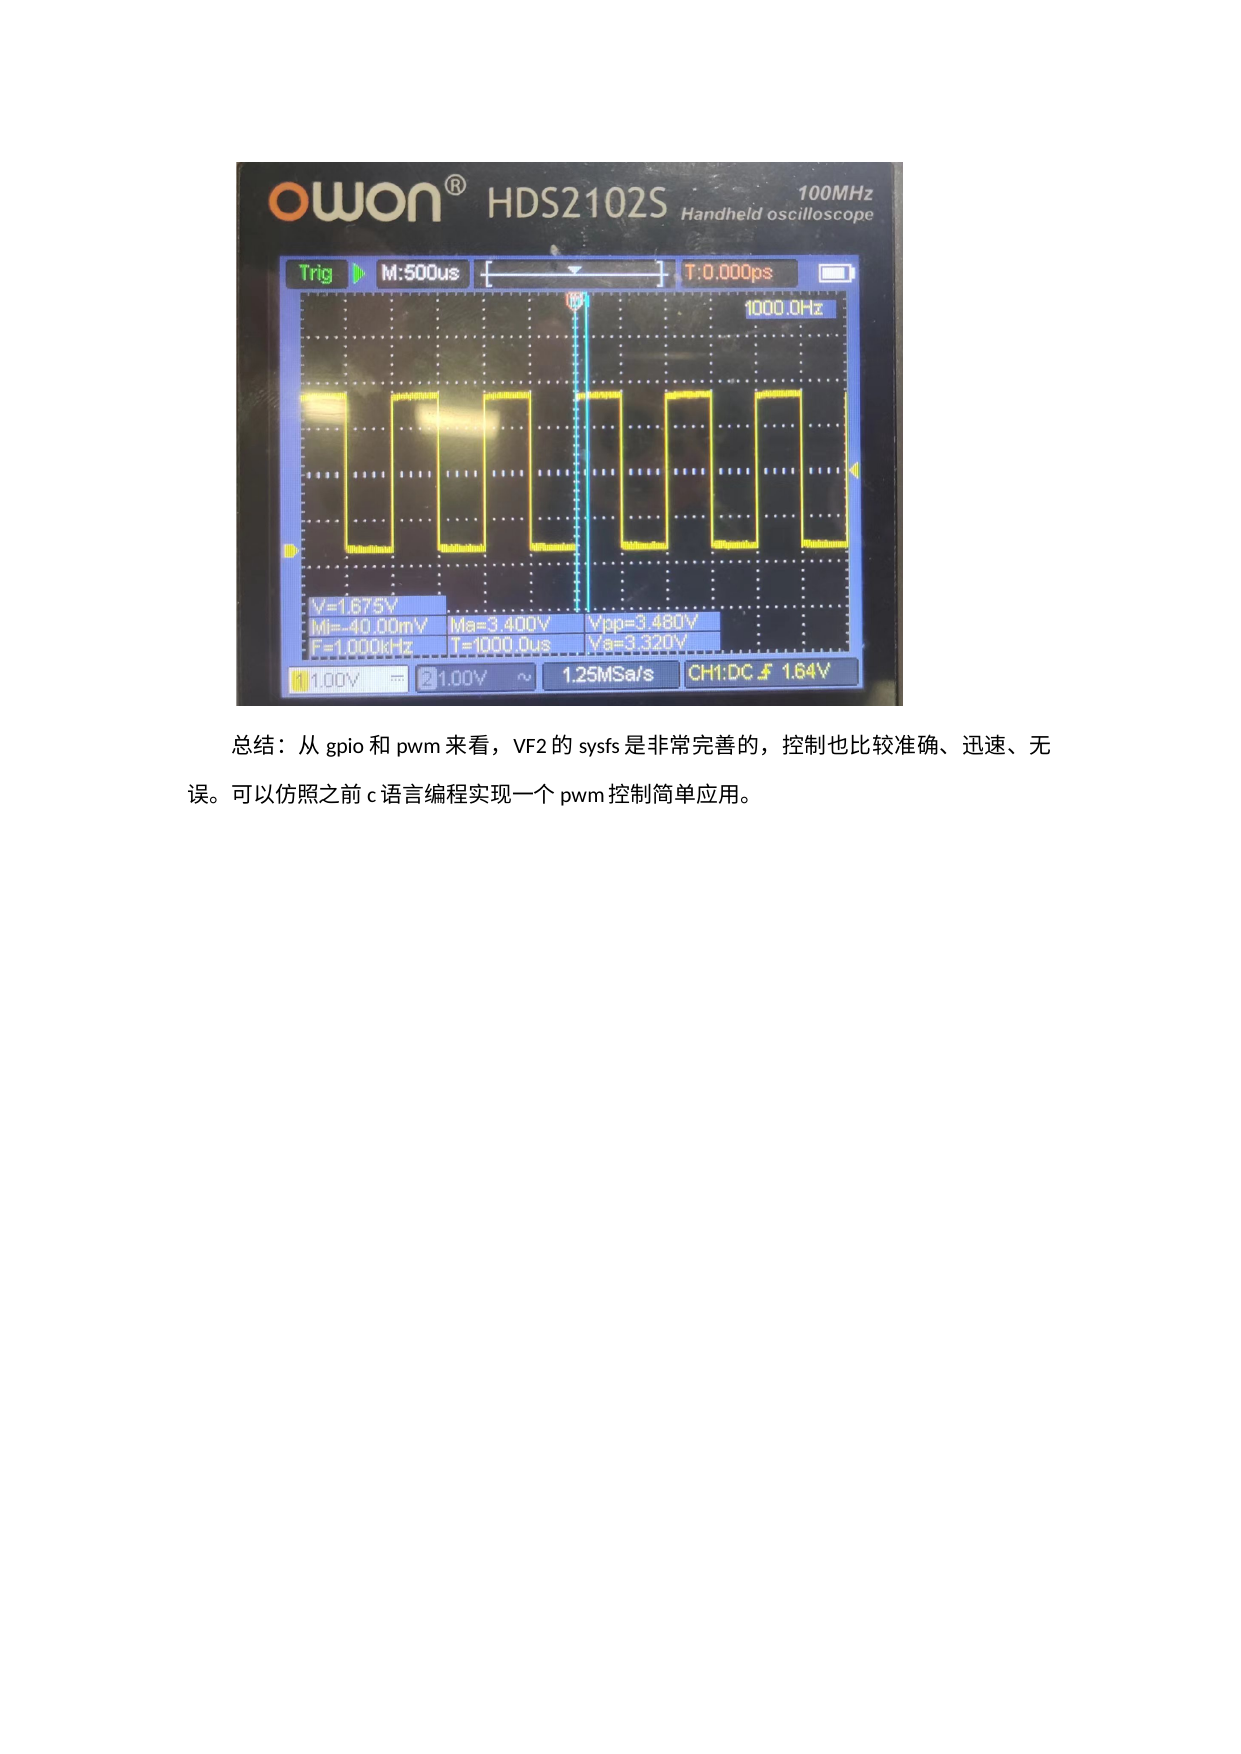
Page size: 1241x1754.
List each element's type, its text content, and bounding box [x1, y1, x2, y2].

picture [236, 162, 903, 706]
text 总结：从gpio和pwm来看，VF2的sysfs是非常完善的，控制也比较准确、迅速、无误。可以仿照之前c语言编程实现一个pwm控制简单应用。 [187, 728, 1053, 809]
